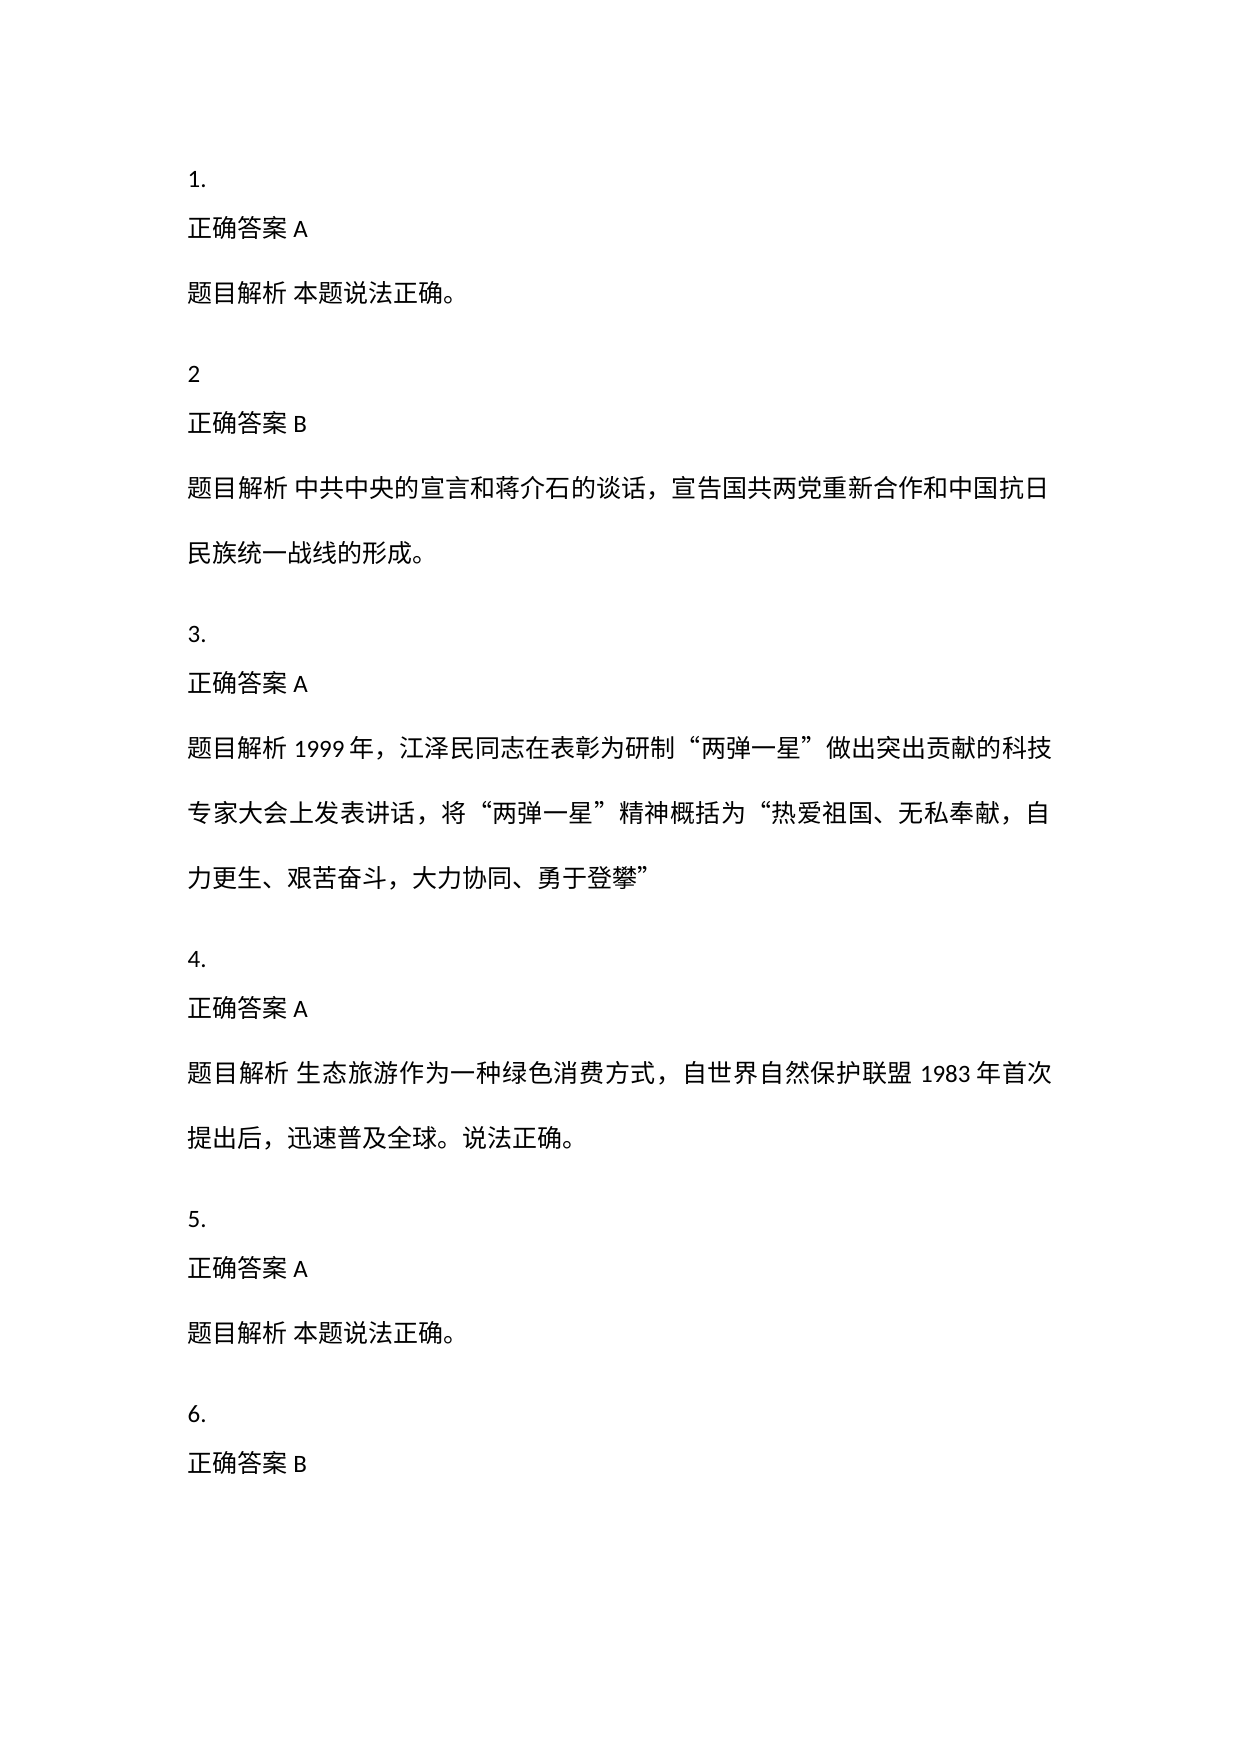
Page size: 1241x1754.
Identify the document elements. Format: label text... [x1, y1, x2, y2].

text 题目解析 本题说法正确。 [187, 1299, 1053, 1364]
text 正确答案 A [187, 649, 1053, 714]
text 题目解析 生态旅游作为一种绿色消费方式，自世界自然保护联盟1983年首次提出后，迅速普及全球。说法正确。 [187, 1039, 1053, 1169]
text 5. [187, 1202, 1053, 1234]
text 题目解析 中共中央的宣言和蒋介石的谈话，宣告国共两党重新合作和中国抗日民族统一战线的形成。 [187, 454, 1053, 584]
text 正确答案 A [187, 974, 1053, 1039]
text 3. [187, 617, 1053, 649]
text 题目解析 本题说法正确。 [187, 259, 1053, 324]
text 4. [187, 942, 1053, 974]
text 6. [187, 1397, 1053, 1429]
text 正确答案 A [187, 194, 1053, 259]
text 正确答案 B [187, 389, 1053, 454]
text 正确答案 B [187, 1429, 1053, 1494]
text 1. [187, 162, 1053, 194]
text 题目解析 1999年，江泽民同志在表彰为研制“两弹一星”做出突出贡献的科技专家大会上发表讲话，将“两弹一星”精神概括为“热爱祖国、无私奉献，自力更生、艰苦奋斗，大力协同、勇于登攀” [187, 714, 1053, 909]
text 正确答案 A [187, 1234, 1053, 1299]
text 2 [187, 357, 1053, 389]
